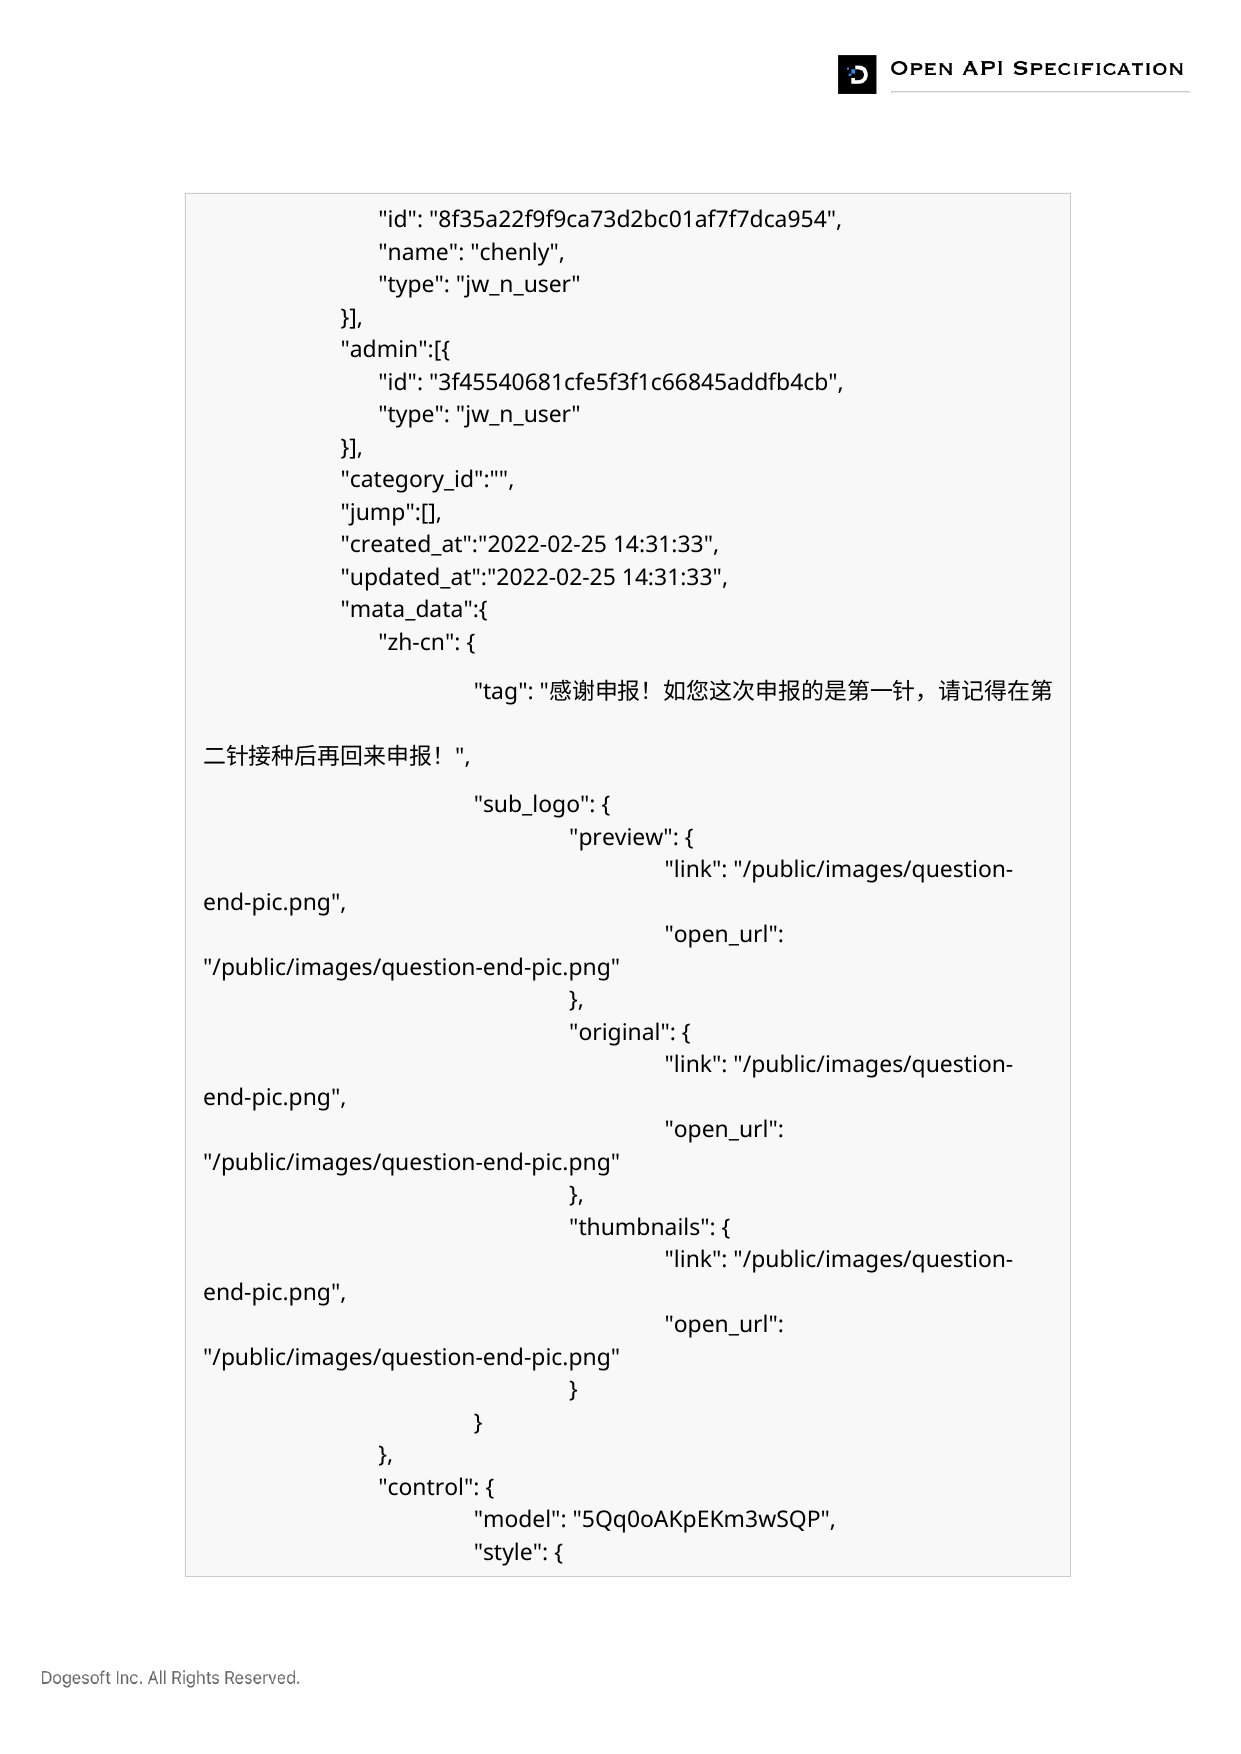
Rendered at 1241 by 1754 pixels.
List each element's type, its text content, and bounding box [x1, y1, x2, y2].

text }], [186, 420, 1070, 452]
text }], [186, 290, 1070, 322]
text "open_url": "/public/images/question-end-pic.png" [186, 907, 1070, 972]
text "link": "/public/images/question-end-pic.png", [186, 842, 1070, 907]
picture [838, 55, 1190, 94]
text "mata_data":{ [186, 582, 1070, 615]
text "sub_logo": { [186, 777, 1070, 810]
text "id": "8f35a22f9f9ca73d2bc01af7f7dca954", [186, 194, 1070, 225]
text "category_id":"", [186, 452, 1070, 485]
text "id": "3f45540681cfe5f3f1c66845addfb4cb", [186, 355, 1070, 387]
text "open_url": "/public/images/question-end-pic.png" [186, 1102, 1070, 1167]
text }, [186, 1167, 1070, 1200]
text "model": "5Qq0oAKpEKm3wSQP", [186, 1492, 1070, 1525]
text } [186, 1362, 1070, 1395]
text }, [186, 1427, 1070, 1460]
text "zh-cn": { [186, 615, 1070, 647]
text "tag": "感谢申报！如您这次申报的是第一针，请记得在第二针接种后再回来申报！", [186, 647, 1070, 777]
text "jump":[], [186, 485, 1070, 517]
text "control": { [186, 1460, 1070, 1492]
text "updated_at":"2022-02-25 14:31:33", [186, 550, 1070, 582]
text "name": "chenly", [186, 225, 1070, 257]
text "open_url": "/public/images/question-end-pic.png" [186, 1297, 1070, 1362]
picture [40, 1670, 301, 1688]
text "thumbnails": { [186, 1200, 1070, 1232]
text "preview": { [186, 810, 1070, 842]
text "type": "jw_n_user" [186, 257, 1070, 290]
text }, [186, 972, 1070, 1005]
text "link": "/public/images/question-end-pic.png", [186, 1232, 1070, 1297]
text "style": { [186, 1525, 1070, 1576]
text } [186, 1395, 1070, 1427]
text "type": "jw_n_user" [186, 387, 1070, 420]
text "created_at":"2022-02-25 14:31:33", [186, 517, 1070, 550]
text "link": "/public/images/question-end-pic.png", [186, 1037, 1070, 1102]
text "original": { [186, 1005, 1070, 1037]
text "admin":[{ [186, 322, 1070, 355]
